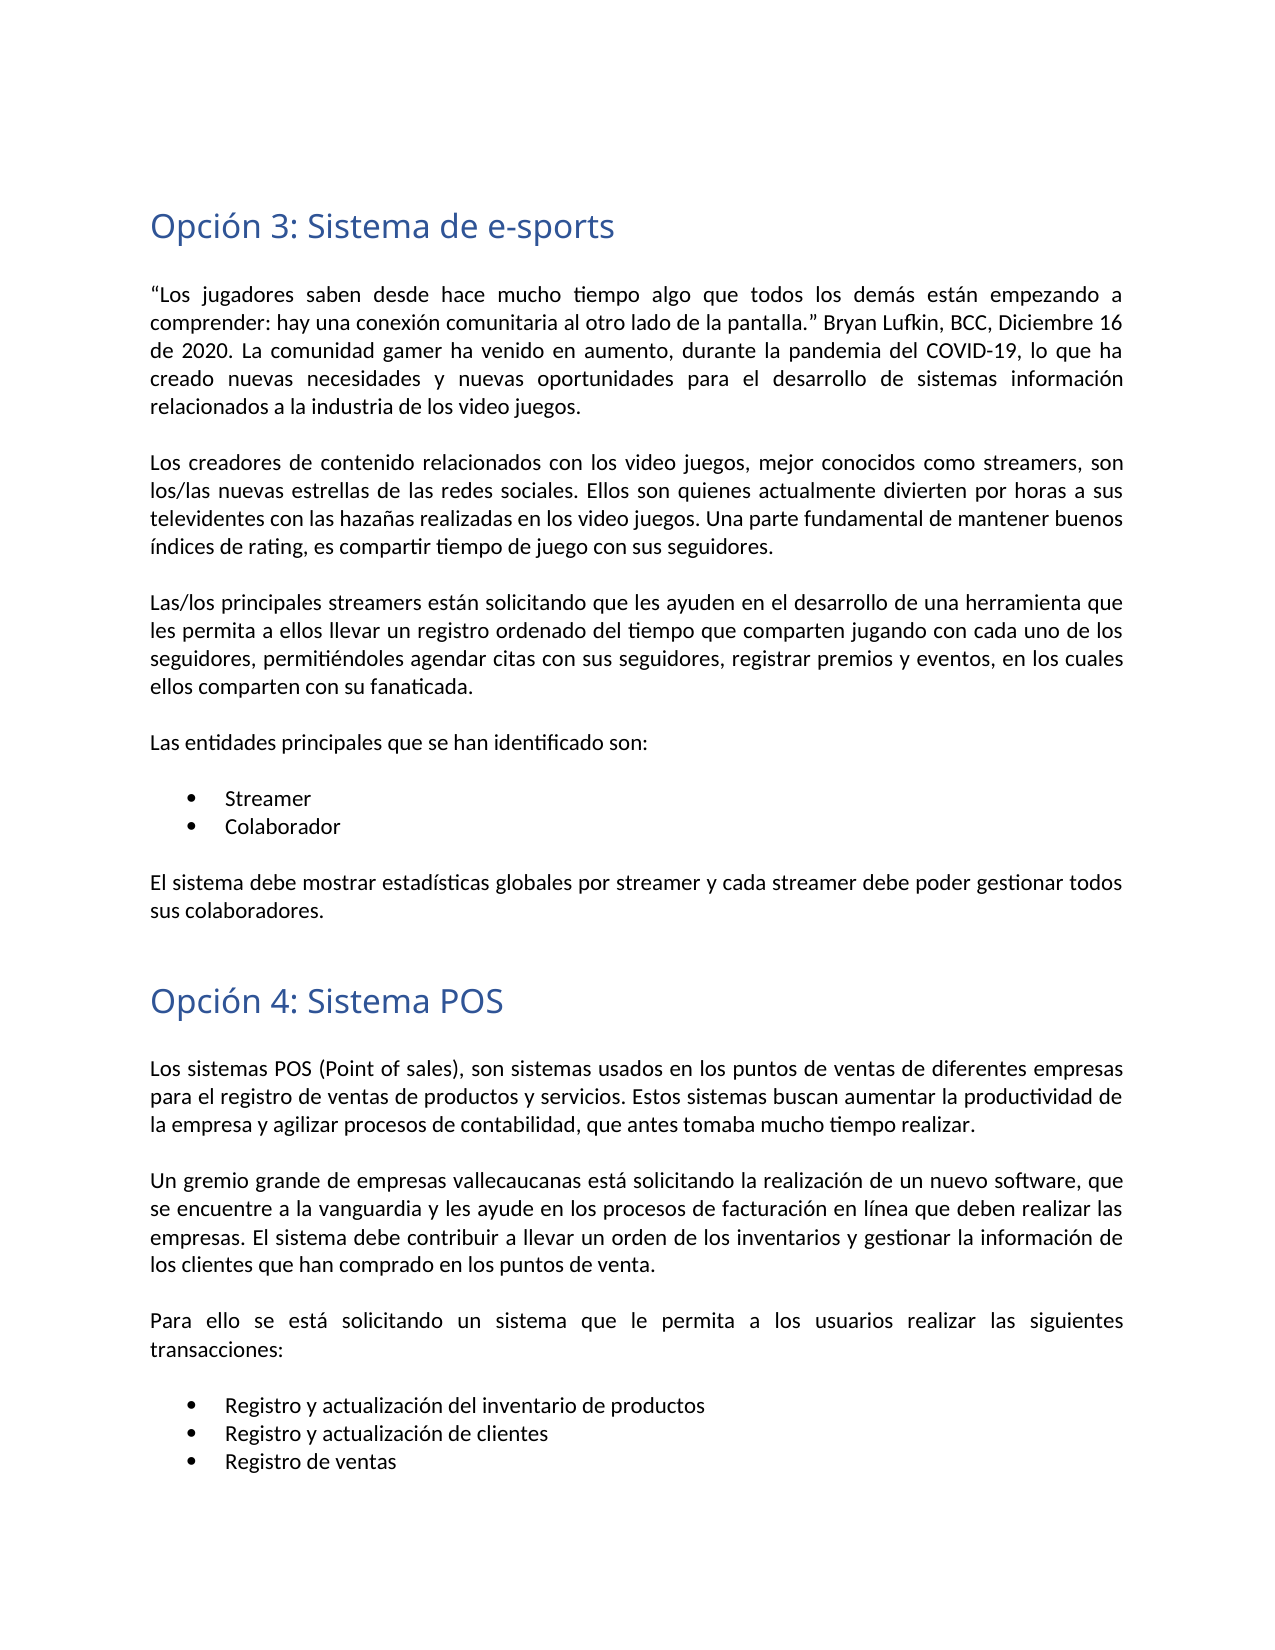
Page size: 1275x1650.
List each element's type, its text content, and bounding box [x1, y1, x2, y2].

subtitle Opción 4: Sistema POS [150, 977, 1125, 1023]
list Streamer [187, 784, 1125, 812]
text El sistema debe mostrar estadísticas globales por streamer y cada streamer debe poder gestionar todos sus colaboradores. [150, 868, 1125, 924]
subtitle Opción 3: Sistema de e-sports [150, 203, 1125, 248]
text Un gremio grande de empresas vallecaucanas está solicitando la realización de un nuevo software, que se encuentre a la vanguardia y les ayude en los procesos de facturación en línea que deben realizar las empresas. El sistema debe contribuir a llevar un orden de los inventarios y gestionar la información de los clientes que han comprado en los puntos de venta. [150, 1167, 1125, 1279]
list Registro y actualización del inventario de productos [187, 1391, 1125, 1419]
list Colaborador [187, 812, 1125, 840]
text Las entidades principales que se han identificado son: [150, 728, 1125, 756]
text Las/los principales streamers están solicitando que les ayuden en el desarrollo de una herramienta que les permita a ellos llevar un registro ordenado del tiempo que comparten jugando con cada uno de los seguidores, permitiéndoles agendar citas con sus seguidores, registrar premios y eventos, en los cuales ellos comparten con su fanaticada. [150, 588, 1125, 700]
list Registro de ventas [187, 1447, 1125, 1475]
list Registro y actualización de clientes [187, 1419, 1125, 1447]
text Los creadores de contenido relacionados con los video juegos, mejor conocidos como streamers, son los/las nuevas estrellas de las redes sociales. Ellos son quienes actualmente divierten por horas a sus televidentes con las hazañas realizadas en los video juegos. Una parte fundamental de mantener buenos índices de rating, es compartir tiempo de juego con sus seguidores. [150, 448, 1125, 560]
text Los sistemas POS (Point of sales), son sistemas usados en los puntos de ventas de diferentes empresas para el registro de ventas de productos y servicios. Estos sistemas buscan aumentar la productividad de la empresa y agilizar procesos de contabilidad, que antes tomaba mucho tiempo realizar. [150, 1054, 1125, 1138]
text “Los jugadores saben desde hace mucho tiempo algo que todos los demás están empezando a comprender: hay una conexión comunitaria al otro lado de la pantalla.” Bryan Lufkin, BCC, Diciembre 16 de 2020. La comunidad gamer ha venido en aumento, durante la pandemia del COVID-19, lo que ha creado nuevas necesidades y nuevas oportunidades para el desarrollo de sistemas información relacionados a la industria de los video juegos. [150, 280, 1125, 420]
text Para ello se está solicitando un sistema que le permita a los usuarios realizar las siguientes transacciones: [150, 1307, 1125, 1363]
